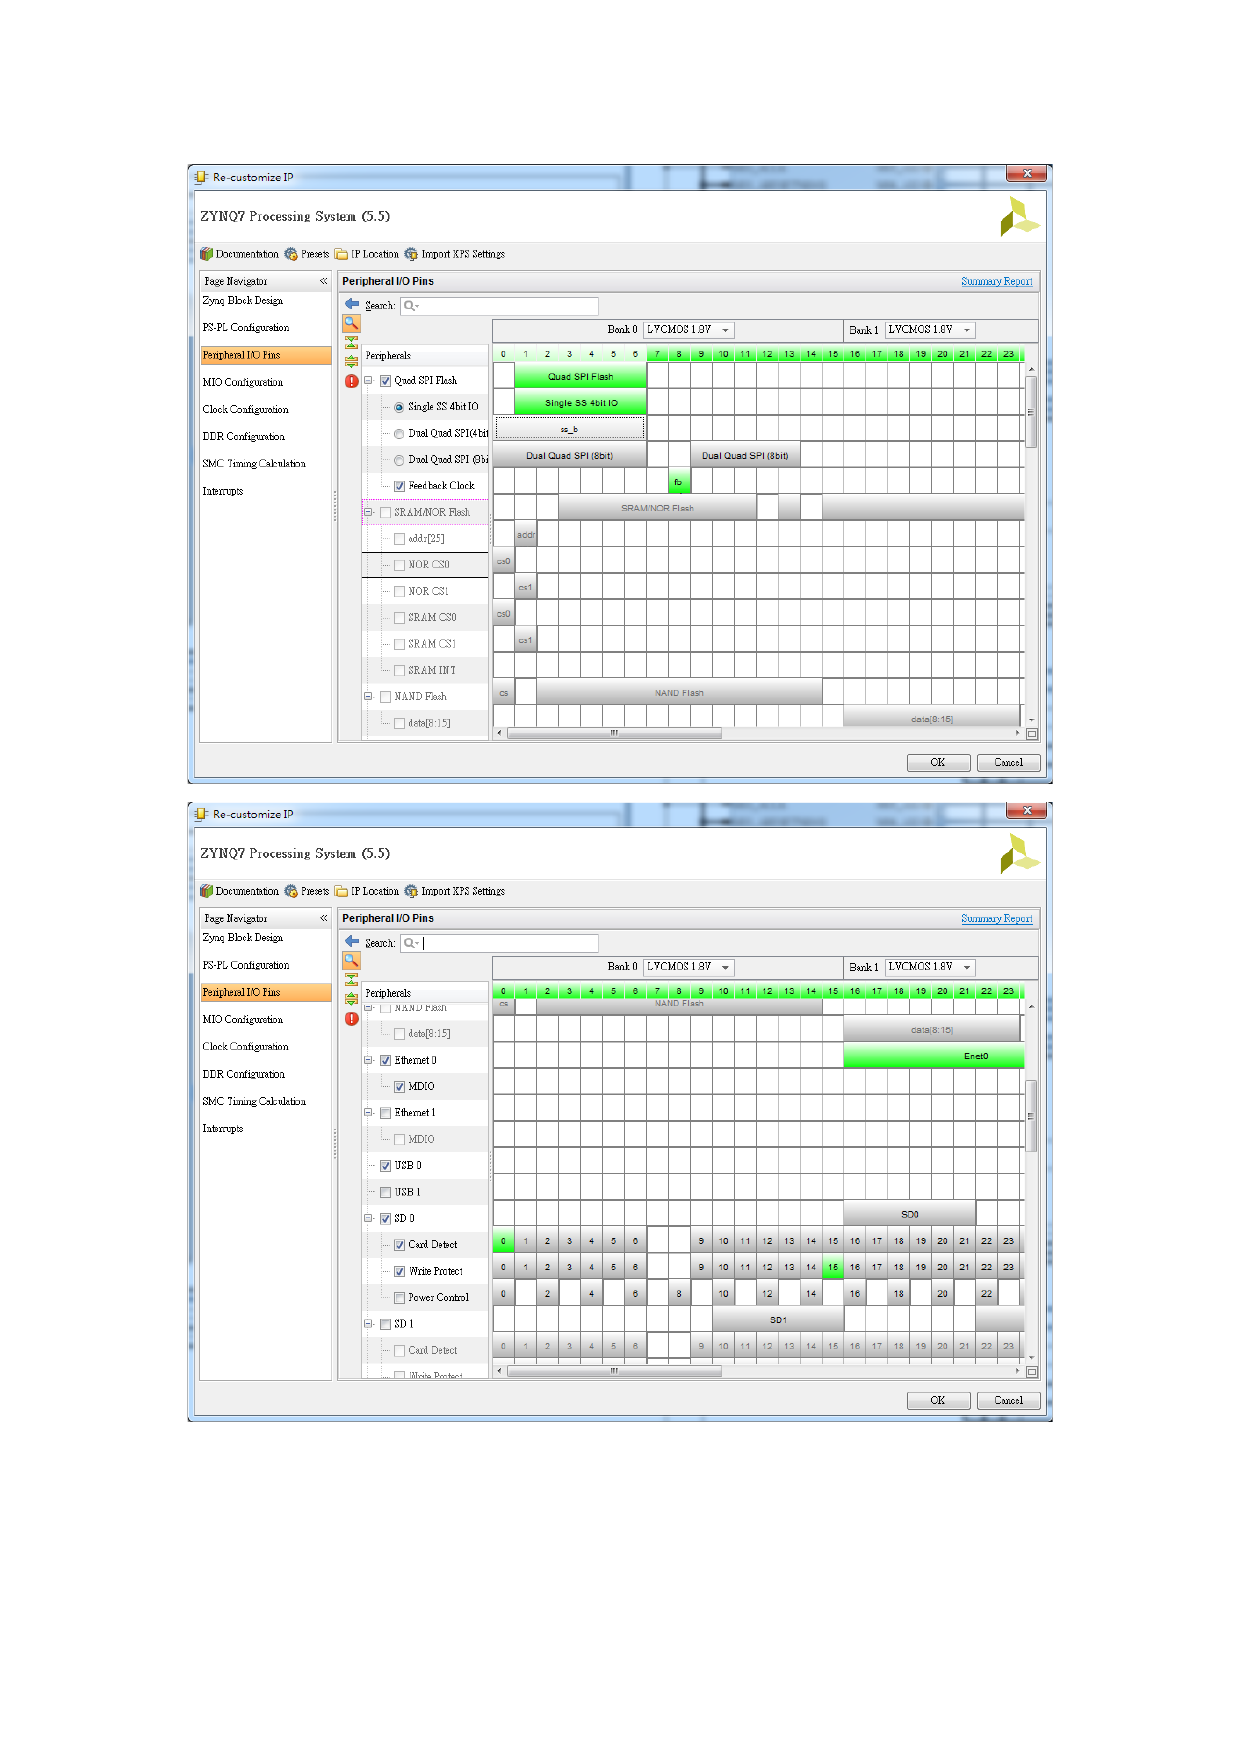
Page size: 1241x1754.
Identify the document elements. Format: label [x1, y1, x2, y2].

picture [187, 802, 1053, 1422]
picture [187, 164, 1053, 784]
